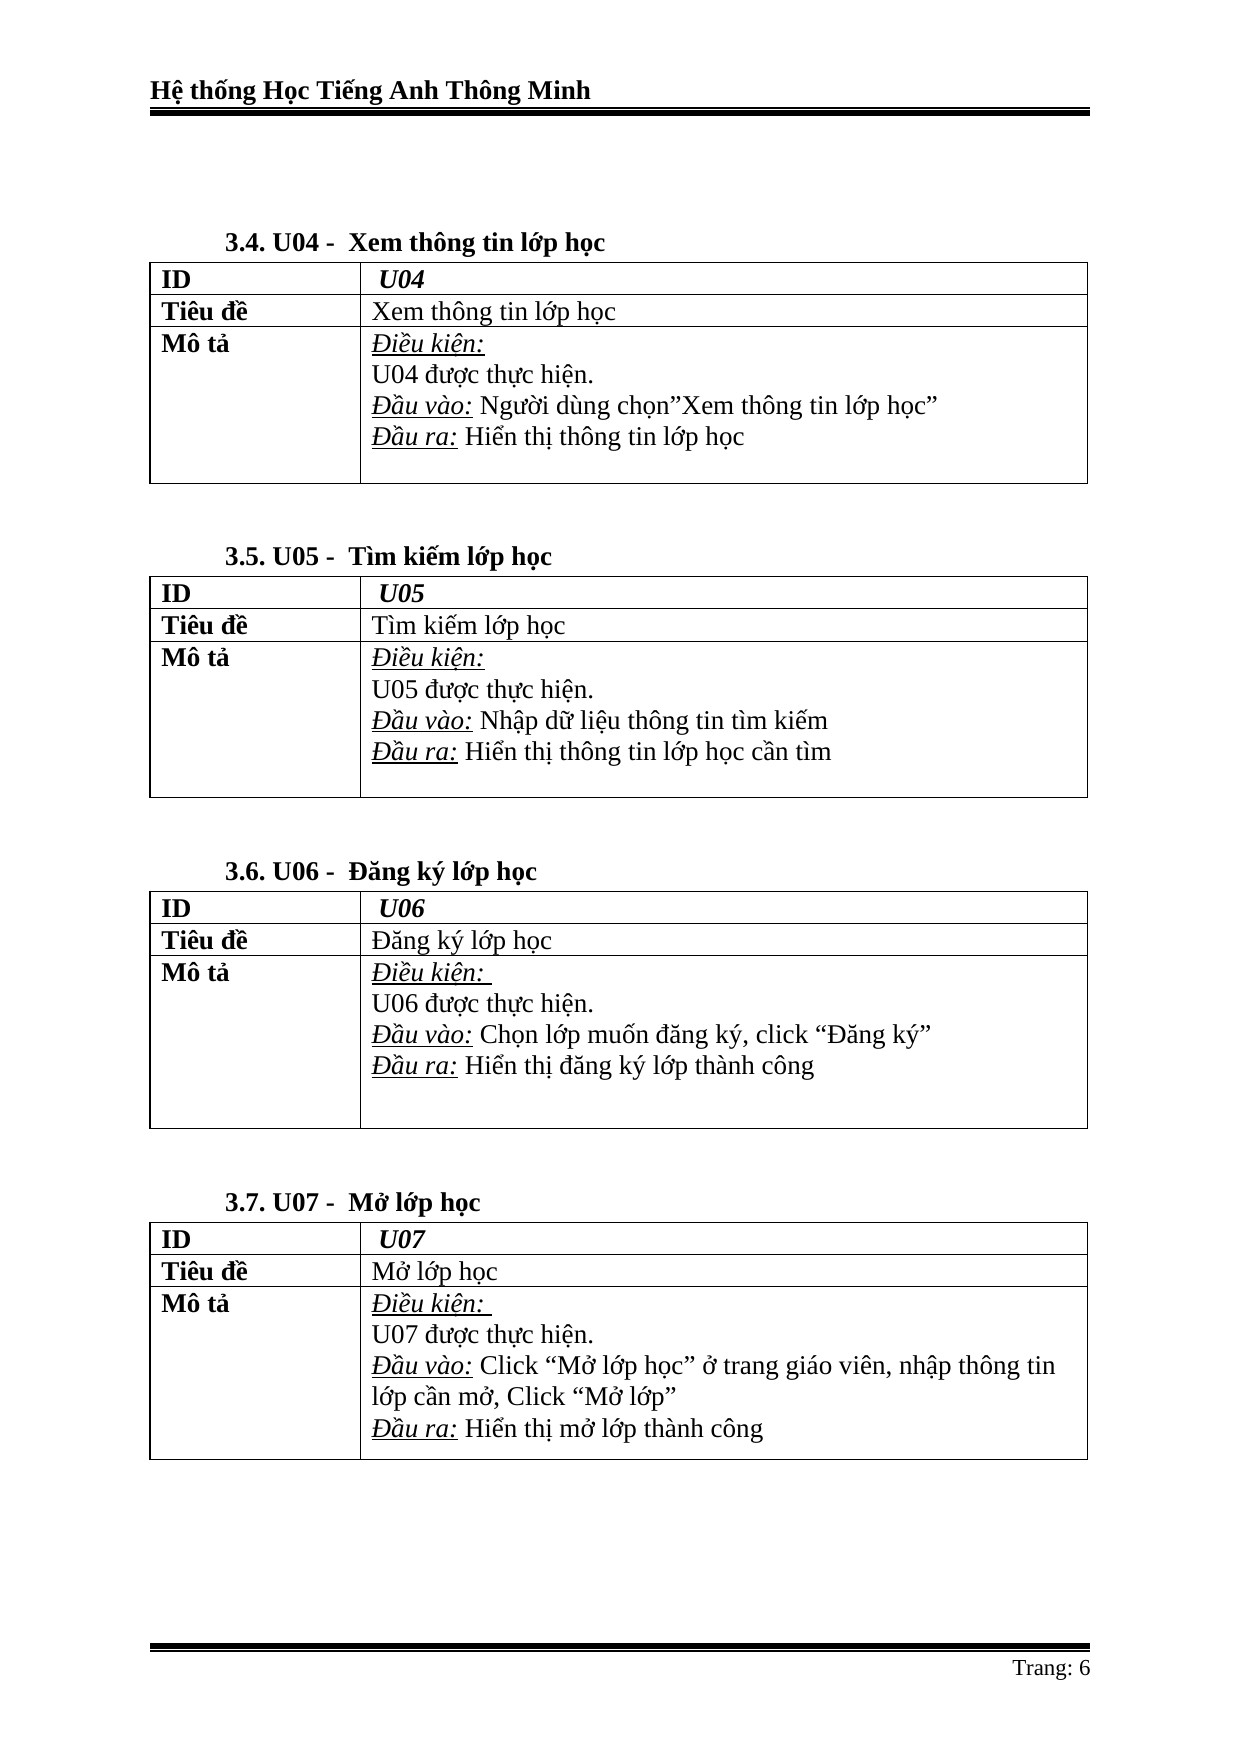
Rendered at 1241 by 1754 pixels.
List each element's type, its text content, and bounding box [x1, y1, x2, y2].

subtitle 3.7. U07 - Mở lớp học [225, 1186, 1090, 1217]
table_cell Xem thông tin lớp học [361, 295, 1087, 326]
table_header U06 [361, 892, 1087, 923]
table_header ID [151, 263, 360, 294]
table_cell Điều kiện: U04 được thực hiện. Đầu vào: Người dùng chọn”Xem thông tin lớp học” Đầu ra: Hiển thị thông tin lớp học [361, 327, 1087, 483]
table_cell Mô tả [151, 327, 360, 483]
table_cell Mô tả [151, 1287, 360, 1459]
table_cell Điều kiện: U07 được thực hiện. Đầu vào: Click “Mở lớp học” ở trang giáo viên, nhập thông tin lớp cần mở, Click “Mở lớp” Đầu ra: Hiển thị mở lớp thành công [361, 1287, 1087, 1459]
table_cell Tìm kiếm lớp học [361, 609, 1087, 641]
table_cell Tiêu đề [151, 295, 360, 326]
table_header U04 [361, 263, 1087, 294]
table_header ID [151, 577, 360, 608]
table_cell Đăng ký lớp học [361, 924, 1087, 955]
table_cell Mô tả [151, 642, 360, 797]
table_cell Mở lớp học [361, 1255, 1087, 1286]
subtitle 3.6. U06 - Đăng ký lớp học [225, 855, 1090, 886]
table_cell Tiêu đề [151, 1255, 360, 1286]
table_header ID [151, 1223, 360, 1254]
table_header U07 [361, 1223, 1087, 1254]
table_header U05 [361, 577, 1087, 608]
table_cell Điều kiện: U05 được thực hiện. Đầu vào: Nhập dữ liệu thông tin tìm kiếm Đầu ra: Hiển thị thông tin lớp học cần tìm [361, 642, 1087, 797]
table_cell Tiêu đề [151, 924, 360, 955]
table_cell Điều kiện: U06 được thực hiện. Đầu vào: Chọn lớp muốn đăng ký, click “Đăng ký” Đầu ra: Hiển thị đăng ký lớp thành công [361, 956, 1087, 1128]
subtitle 3.5. U05 - Tìm kiếm lớp học [225, 540, 1090, 572]
table_cell Tiêu đề [151, 609, 360, 641]
table_header ID [151, 892, 360, 923]
subtitle 3.4. U04 - Xem thông tin lớp học [225, 226, 1090, 257]
table_cell Mô tả [151, 956, 360, 1128]
